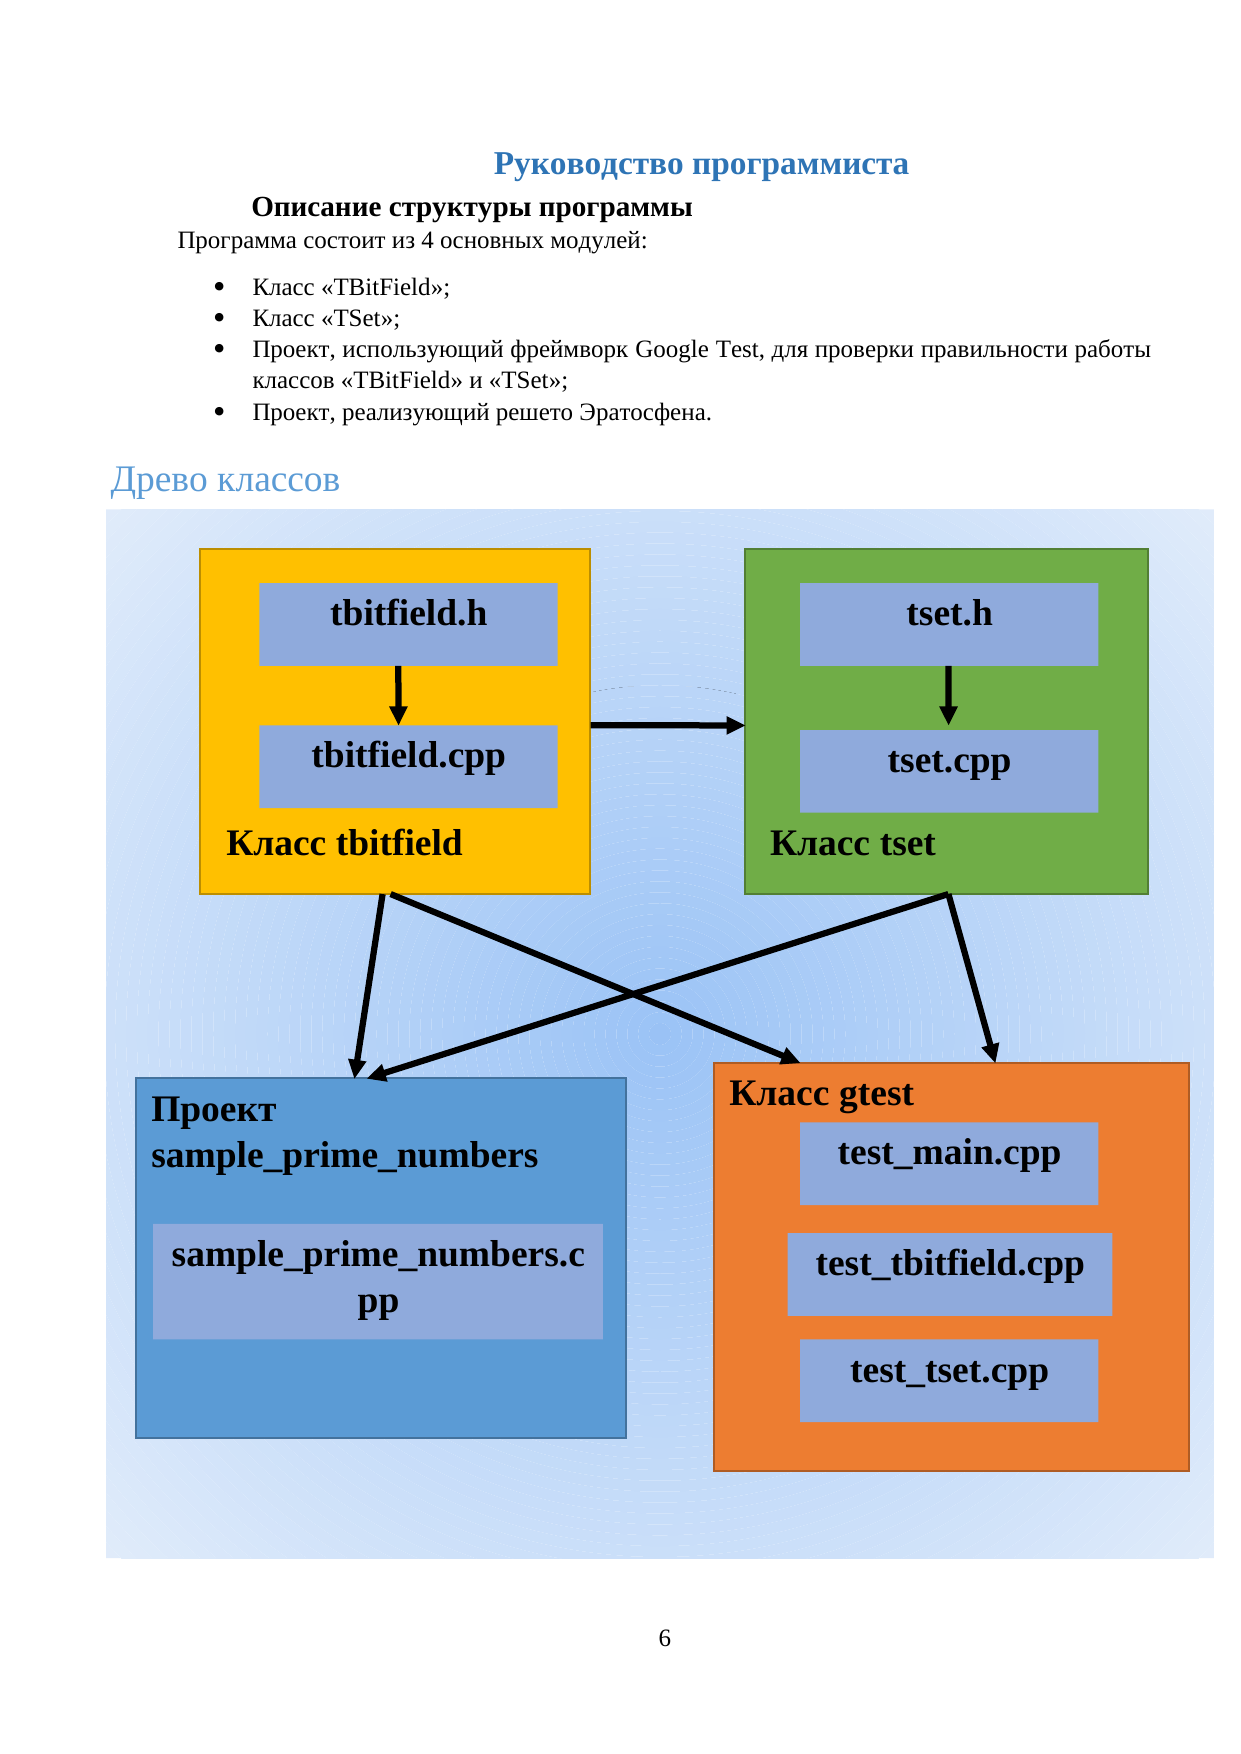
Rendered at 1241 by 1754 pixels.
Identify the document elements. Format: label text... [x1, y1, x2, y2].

subtitle Руководство программиста [251, 143, 1152, 181]
text Программа состоит из 4 основных модулей: [177, 225, 1152, 253]
list Проект, реализующий решето Эратосфена. [215, 397, 1152, 425]
list Класс «TBitField»; [215, 272, 1152, 301]
list Проект, использующий фреймворк Google Test, для проверки правильности работы классов «TBitField» и «TSet»; [215, 334, 1152, 394]
list Класс «TSet»; [215, 303, 1152, 332]
subtitle Описание структуры программы [251, 189, 1152, 222]
